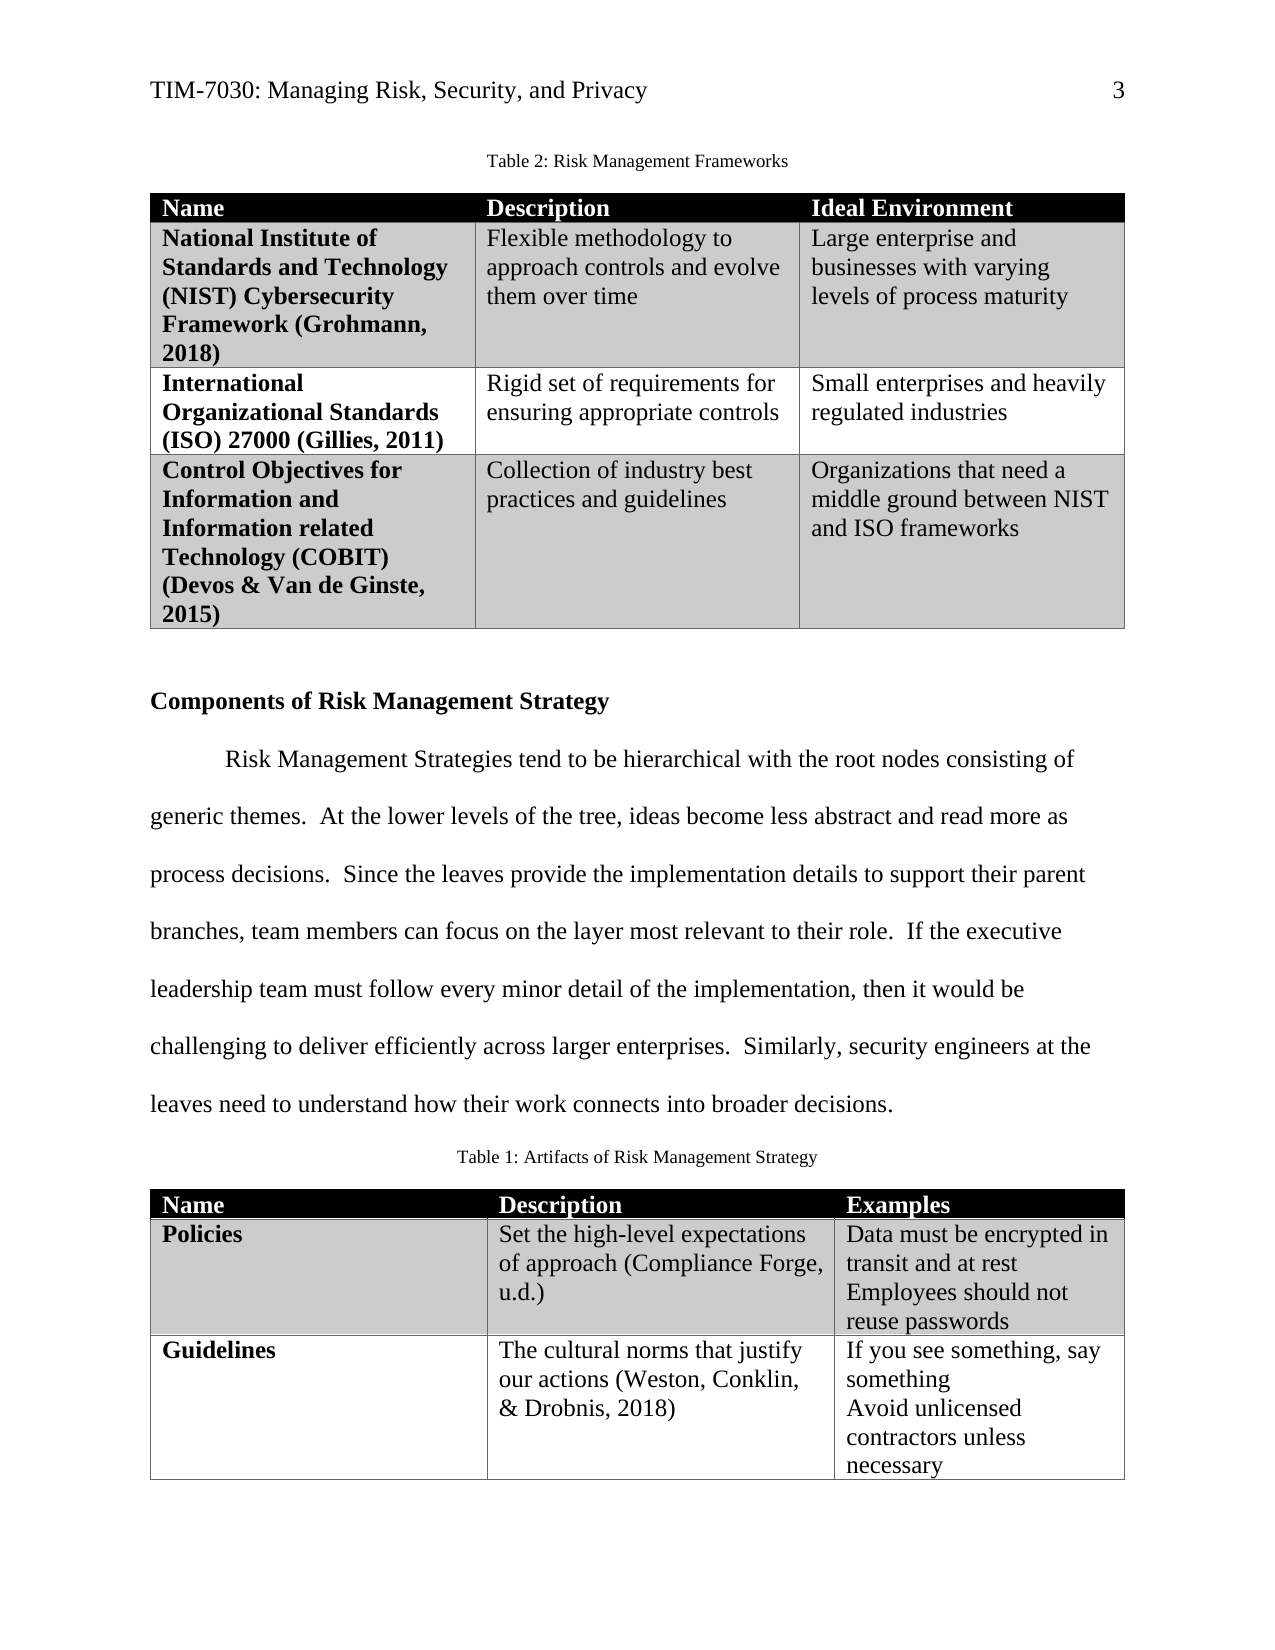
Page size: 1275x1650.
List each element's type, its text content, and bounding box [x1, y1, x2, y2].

table_cell National Institute of Standards and Technology (NIST) Cybersecurity Framework [151, 223, 475, 367]
table_header Examples [835, 1190, 1124, 1218]
table_cell Flexible methodology to approach controls and evolve them over time [476, 223, 799, 367]
text Table 1: Artifacts of Risk Management Strategy [150, 1146, 1125, 1168]
table_header Ideal Environment [800, 194, 1124, 222]
table_cell The cultural norms that justify our actions [488, 1336, 834, 1479]
table_cell Guidelines [151, 1336, 487, 1479]
table_cell Organizations that need a middle ground between NIST and ISO frameworks [800, 455, 1124, 628]
table_header Description [476, 194, 799, 222]
table_header Name [151, 1190, 487, 1218]
table_header Description [488, 1190, 834, 1218]
table_cell Collection of industry best practices and guidelines [476, 455, 799, 628]
table_header Name [151, 194, 475, 222]
table_cell Policies [151, 1220, 487, 1334]
table_cell Rigid set of requirements for ensuring appropriate controls [476, 368, 799, 454]
table_cell Control Objectives for Information and Information related Technology (COBIT) [151, 455, 475, 628]
text Risk Management Strategies tend to be hierarchical with the root nodes consisting of generic themes. At the lower levels of the tree, ideas become less abstract and read more as process decisions. Since the leaves provide the implementation details to support their parent branches, team members can focus on the layer most relevant to their role. If the executive leadership team must follow every minor detail of the implementation, then it would be challenging to deliver efficiently across larger enterprises. Similarly, security engineers at the leaves need to understand how their work connects into broader decisions. [150, 744, 1125, 1118]
table_cell Set the high-level expectations of approach [488, 1220, 834, 1334]
table_cell Data must be encrypted in transit and at rest Employees should not reuse passwords [835, 1220, 1124, 1334]
text Table 2: Risk Management Frameworks [150, 150, 1125, 172]
table_cell Small enterprises and heavily regulated industries [800, 368, 1124, 454]
table_cell Large enterprise and businesses with varying levels of process maturity [800, 223, 1124, 367]
table_cell If you see something, say something Avoid unlicensed contractors unless necessary [835, 1336, 1124, 1479]
table_cell International Organizational Standards (ISO) 27000 [151, 368, 475, 454]
subtitle Components of Risk Management Strategy [150, 686, 1125, 715]
